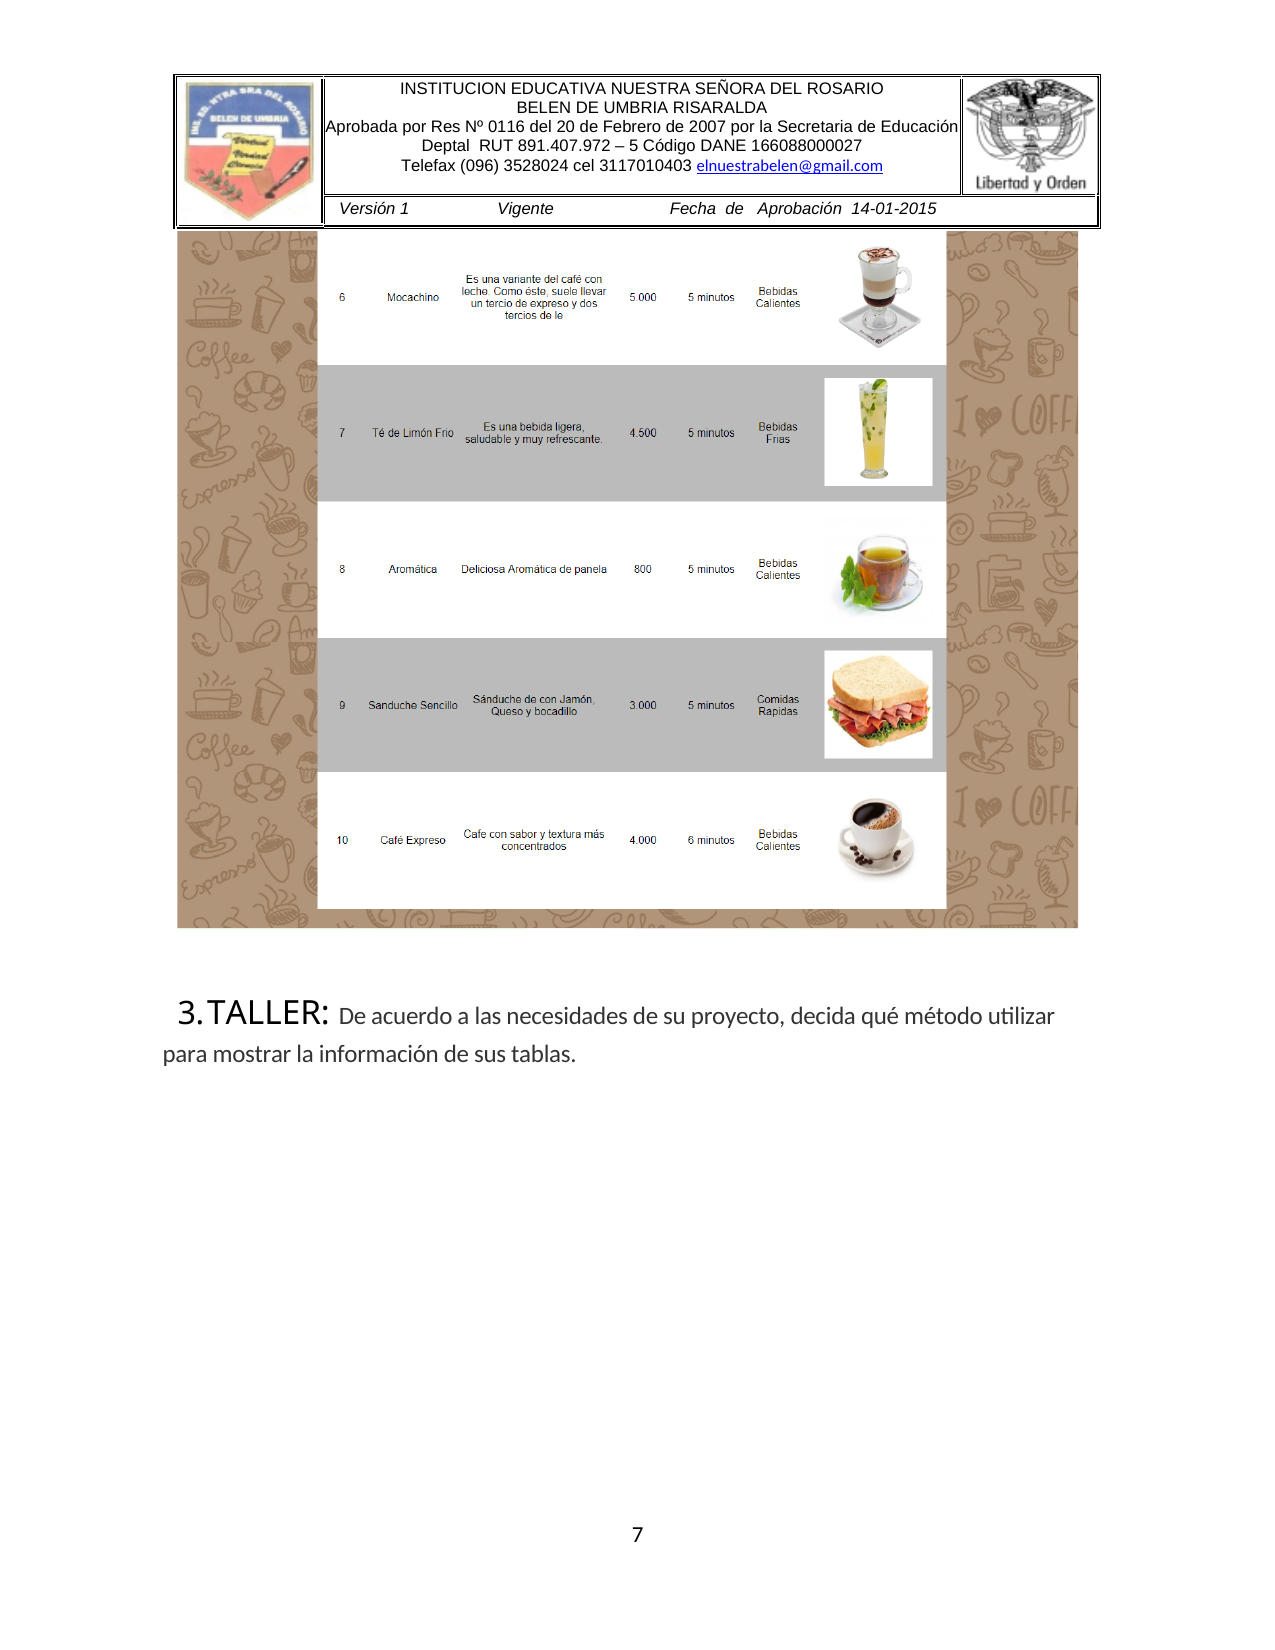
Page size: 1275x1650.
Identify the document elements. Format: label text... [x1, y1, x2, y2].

picture [180, 78, 317, 224]
list TALLER: De acuerdo a las necesidades de su proyecto, decida qué método utilizar para mostrar la información de sus tablas. [162, 988, 1098, 1069]
picture [963, 78, 1098, 193]
picture [177, 231, 1079, 929]
